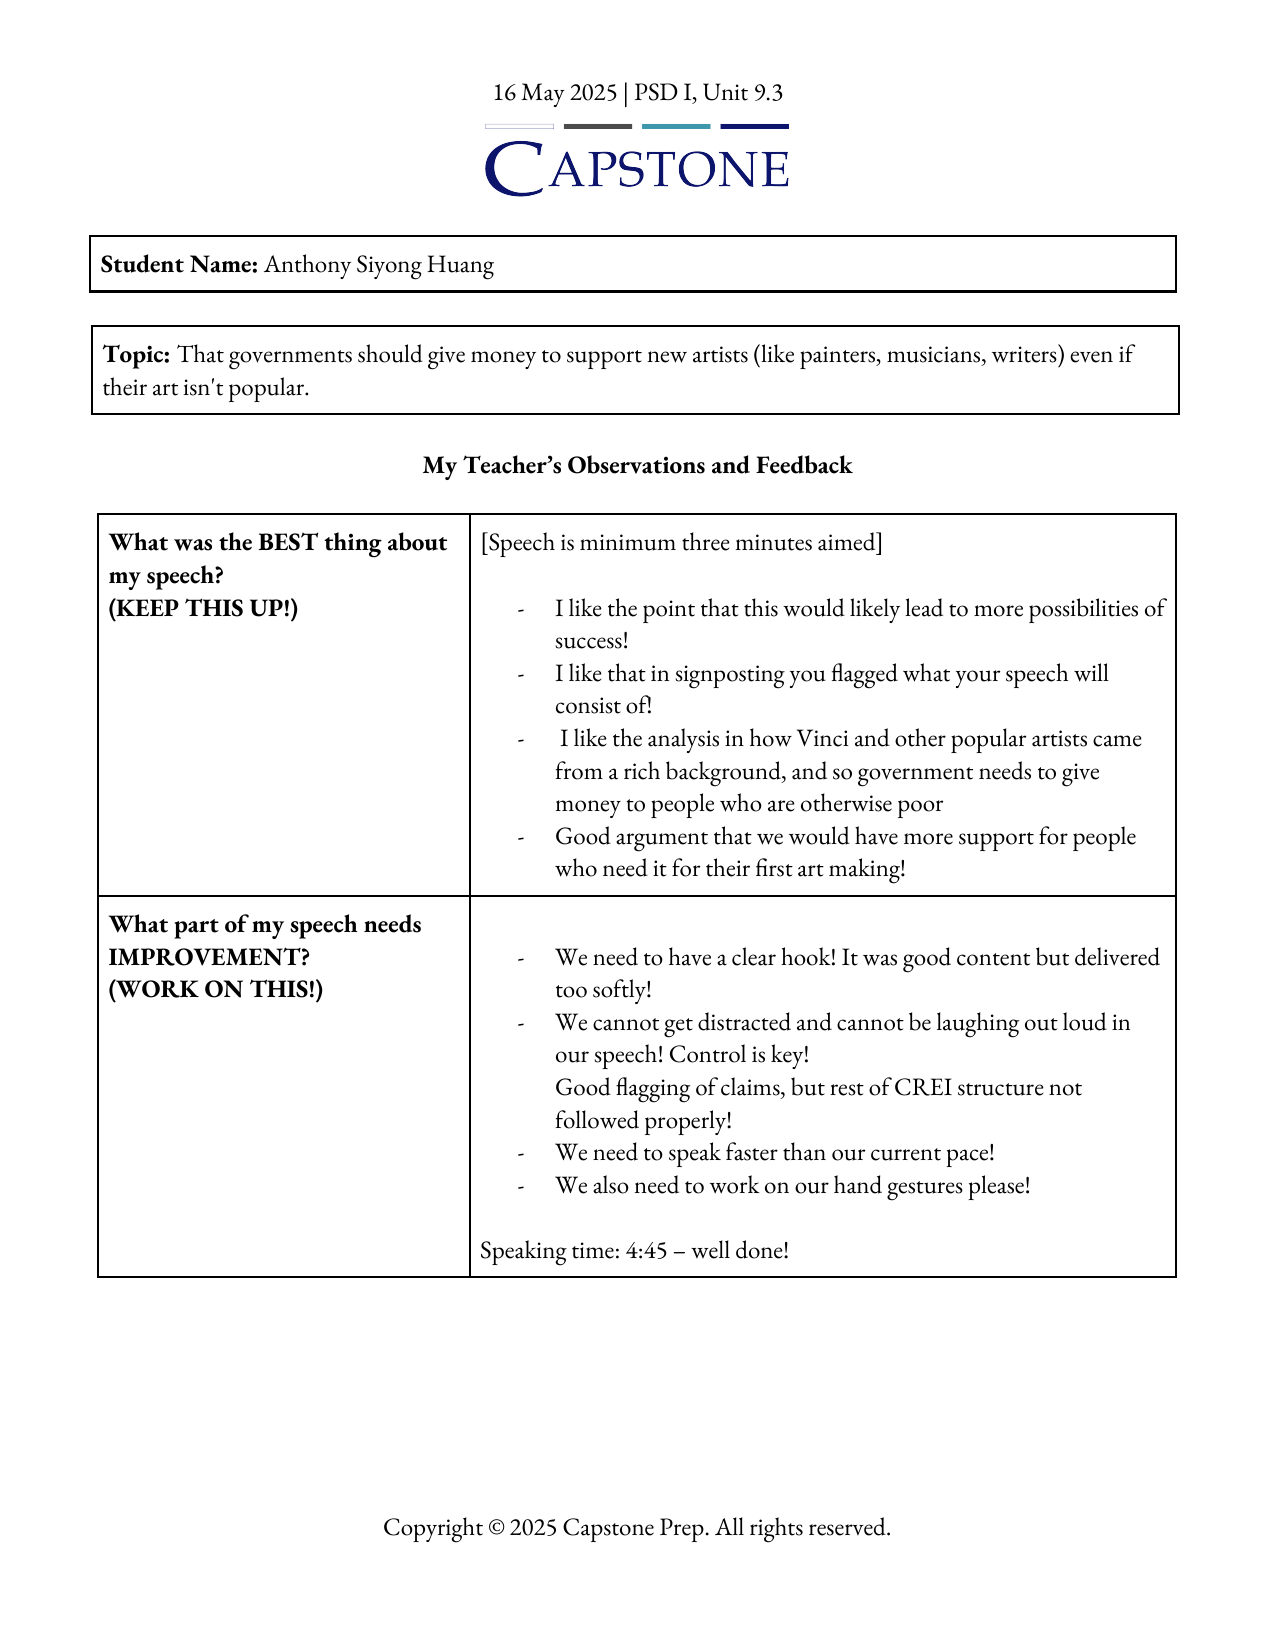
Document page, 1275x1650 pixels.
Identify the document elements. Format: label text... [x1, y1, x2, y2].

picture [477, 115, 798, 203]
text My Teacher’s Observations and Feedback [150, 448, 1125, 481]
table_header Student Name: Anthony Siyong Huang [91, 237, 1175, 290]
table_header What was the BEST thing about my speech? (KEEP THIS UP!) [99, 515, 469, 895]
table_header Topic: That governments should give money to support new artists (like painters, musicians, writers) even if their art isn't popular. [93, 327, 1178, 413]
table_cell We need to have a clear hook! It was good content but delivered too softly! We cannot get distracted and cannot be laughing out loud in our speech! Control is key! Good flagging of claims, but rest of CREI structure not followed properly! We need to speak faster than our current pace! We also need to work on our hand gestures please! Speaking time: 4:45 – well done! [471, 897, 1175, 1276]
table_cell What part of my speech needs IMPROVEMENT? (WORK ON THIS!) [99, 897, 469, 1276]
table_header [Speech is minimum three minutes aimed] I like the point that this would likely lead to more possibilities of success! I like that in signposting you flagged what your speech will consist of! I like the analysis in how Vinci and other popular artists came from a rich background, and so government needs to give money to people who are otherwise poor Good argument that we would have more support for people who need it for their first art making! [471, 515, 1175, 895]
